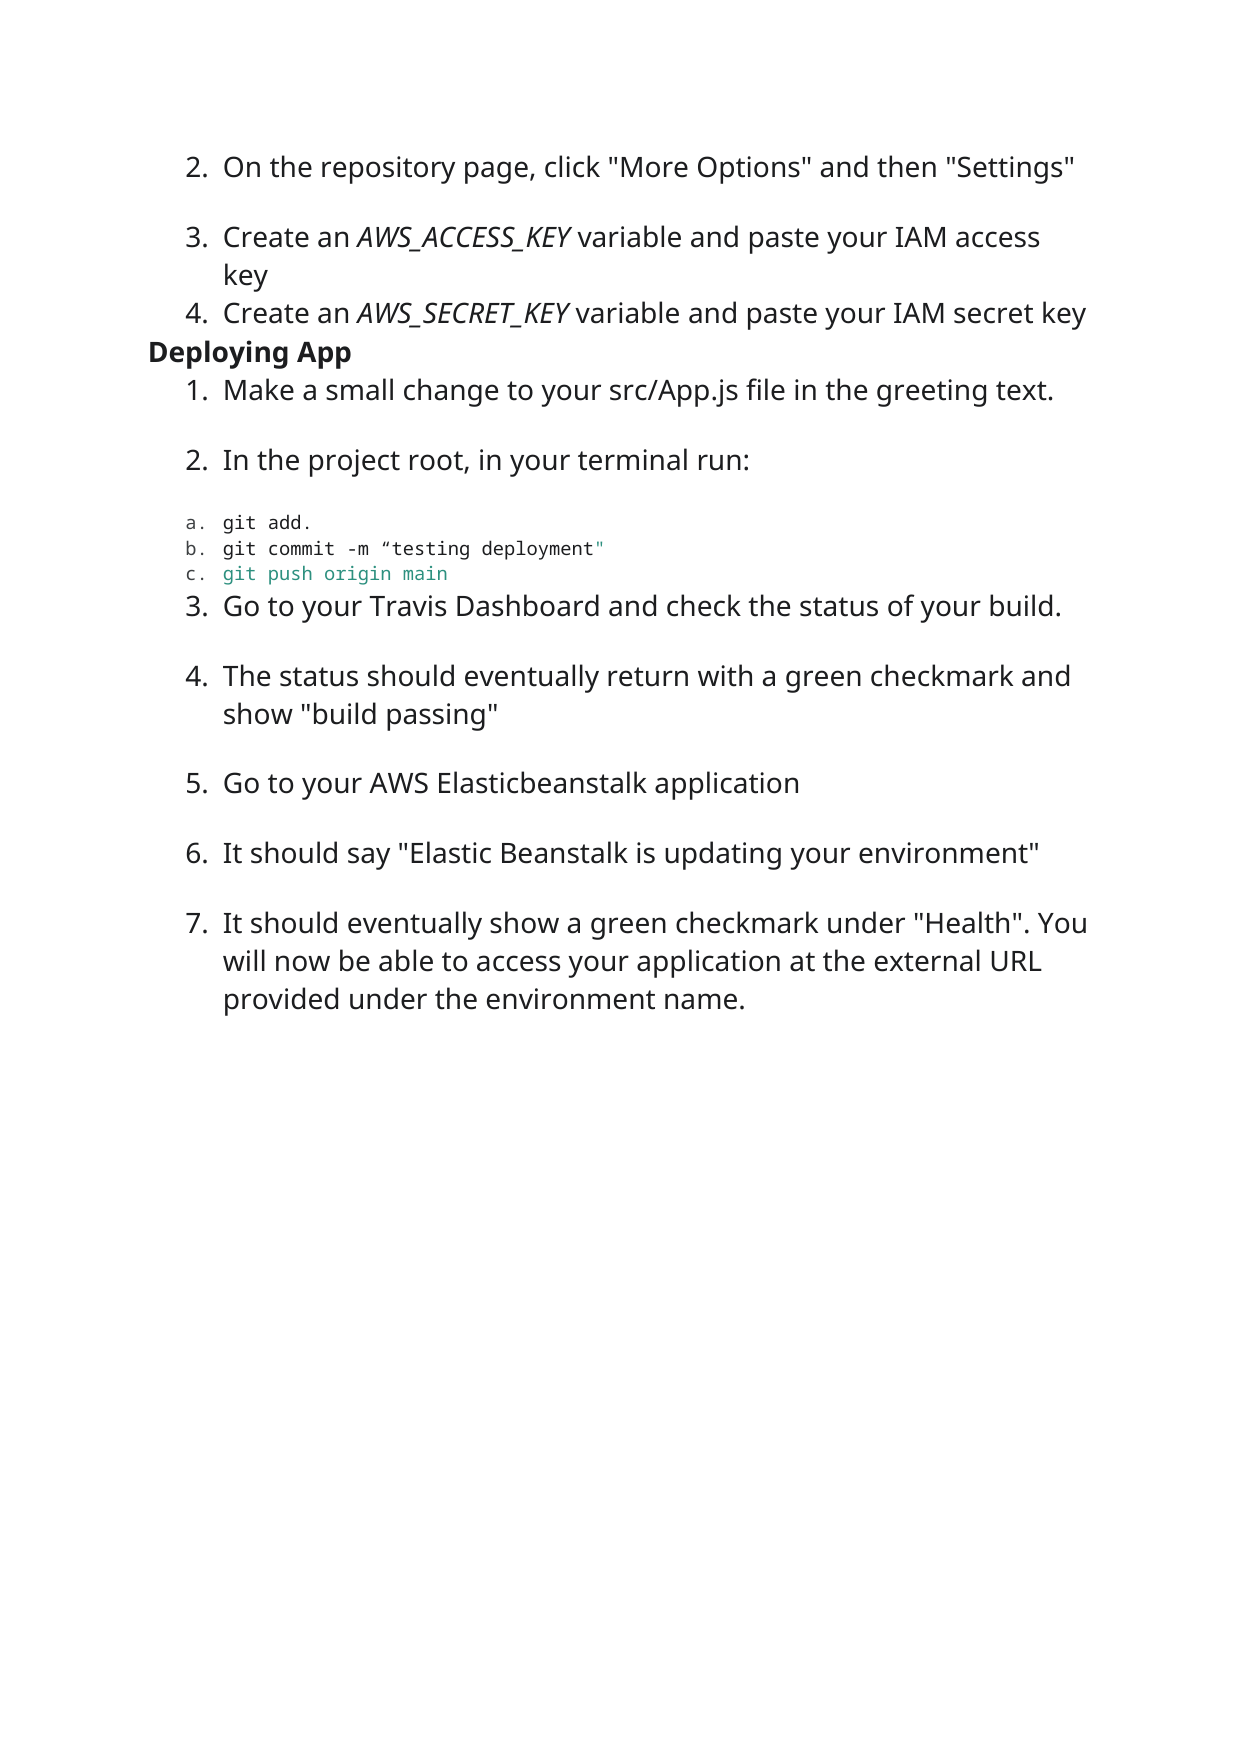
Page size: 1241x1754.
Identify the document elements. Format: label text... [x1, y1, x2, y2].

list Go to your Travis Dashboard and check the status of your build. [185, 586, 1093, 624]
list The status should eventually return with a green checkmark and show "build passing" [185, 656, 1093, 732]
list In the project root, in your terminal run: [185, 440, 1093, 478]
list Create an AWS_ACCESS_KEY variable and paste your IAM access key [185, 217, 1093, 294]
list It should say "Elastic Beanstalk is updating your environment" [185, 833, 1093, 872]
list It should eventually show a green checkmark under "Health". You will now be able to access your application at the external URL provided under the environment name. [185, 903, 1093, 1018]
list On the repository page, click "More Options" and then "Settings" [185, 148, 1093, 186]
list git commit -m “testing deployment" [185, 535, 1093, 561]
list Make a small change to your src/App.js file in the greeting text. [185, 371, 1093, 409]
list git push origin main [185, 561, 1093, 586]
text Deploying App [148, 332, 1093, 371]
list Go to your AWS Elasticbeanstalk application [185, 764, 1093, 802]
list git add. [185, 510, 1093, 535]
list Create an AWS_SECRET_KEY variable and paste your IAM secret key [185, 294, 1093, 332]
